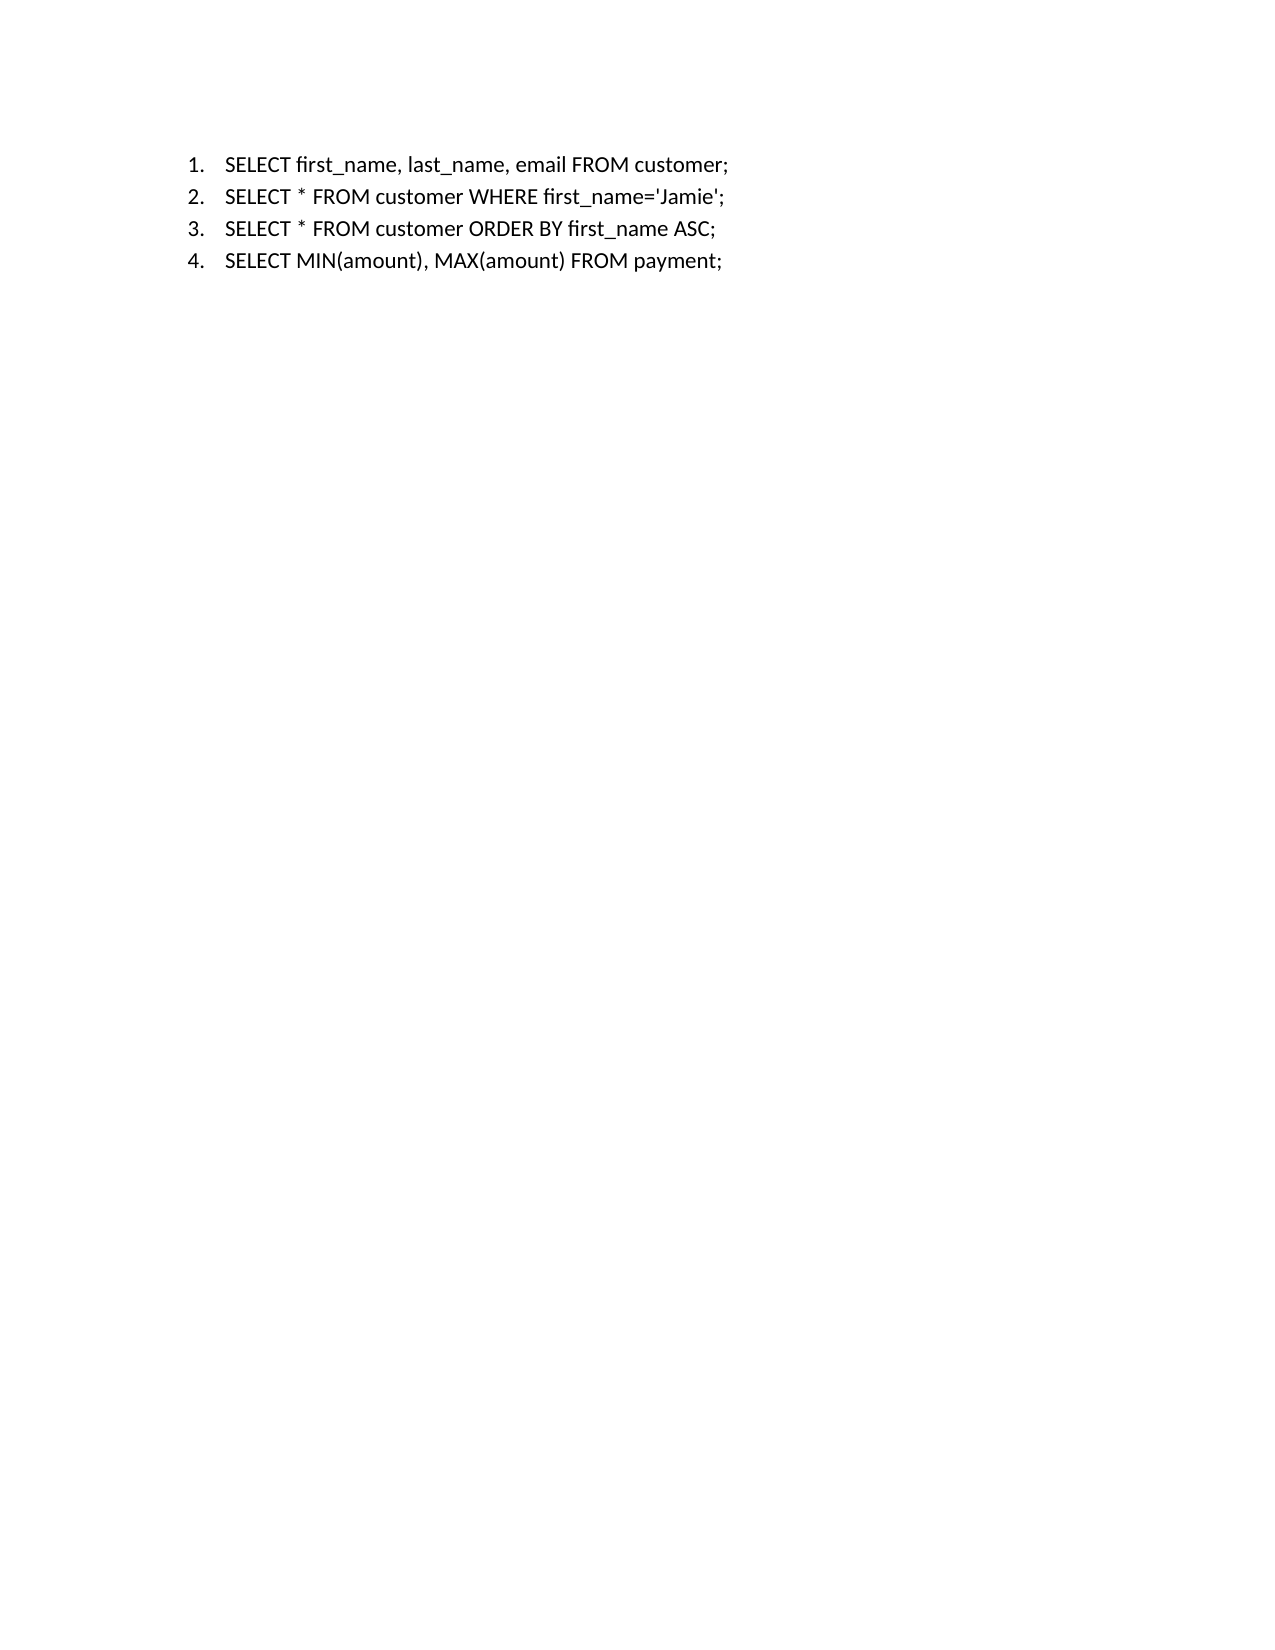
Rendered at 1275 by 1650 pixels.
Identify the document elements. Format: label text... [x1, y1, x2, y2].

list SELECT MIN(amount), MAX(amount) FROM payment; [187, 247, 1125, 274]
list SELECT * FROM customer WHERE first_name='Jamie'; [187, 182, 1125, 210]
list SELECT first_name, last_name, email FROM customer; [187, 150, 1125, 178]
list SELECT * FROM customer ORDER BY first_name ASC; [187, 214, 1125, 242]
